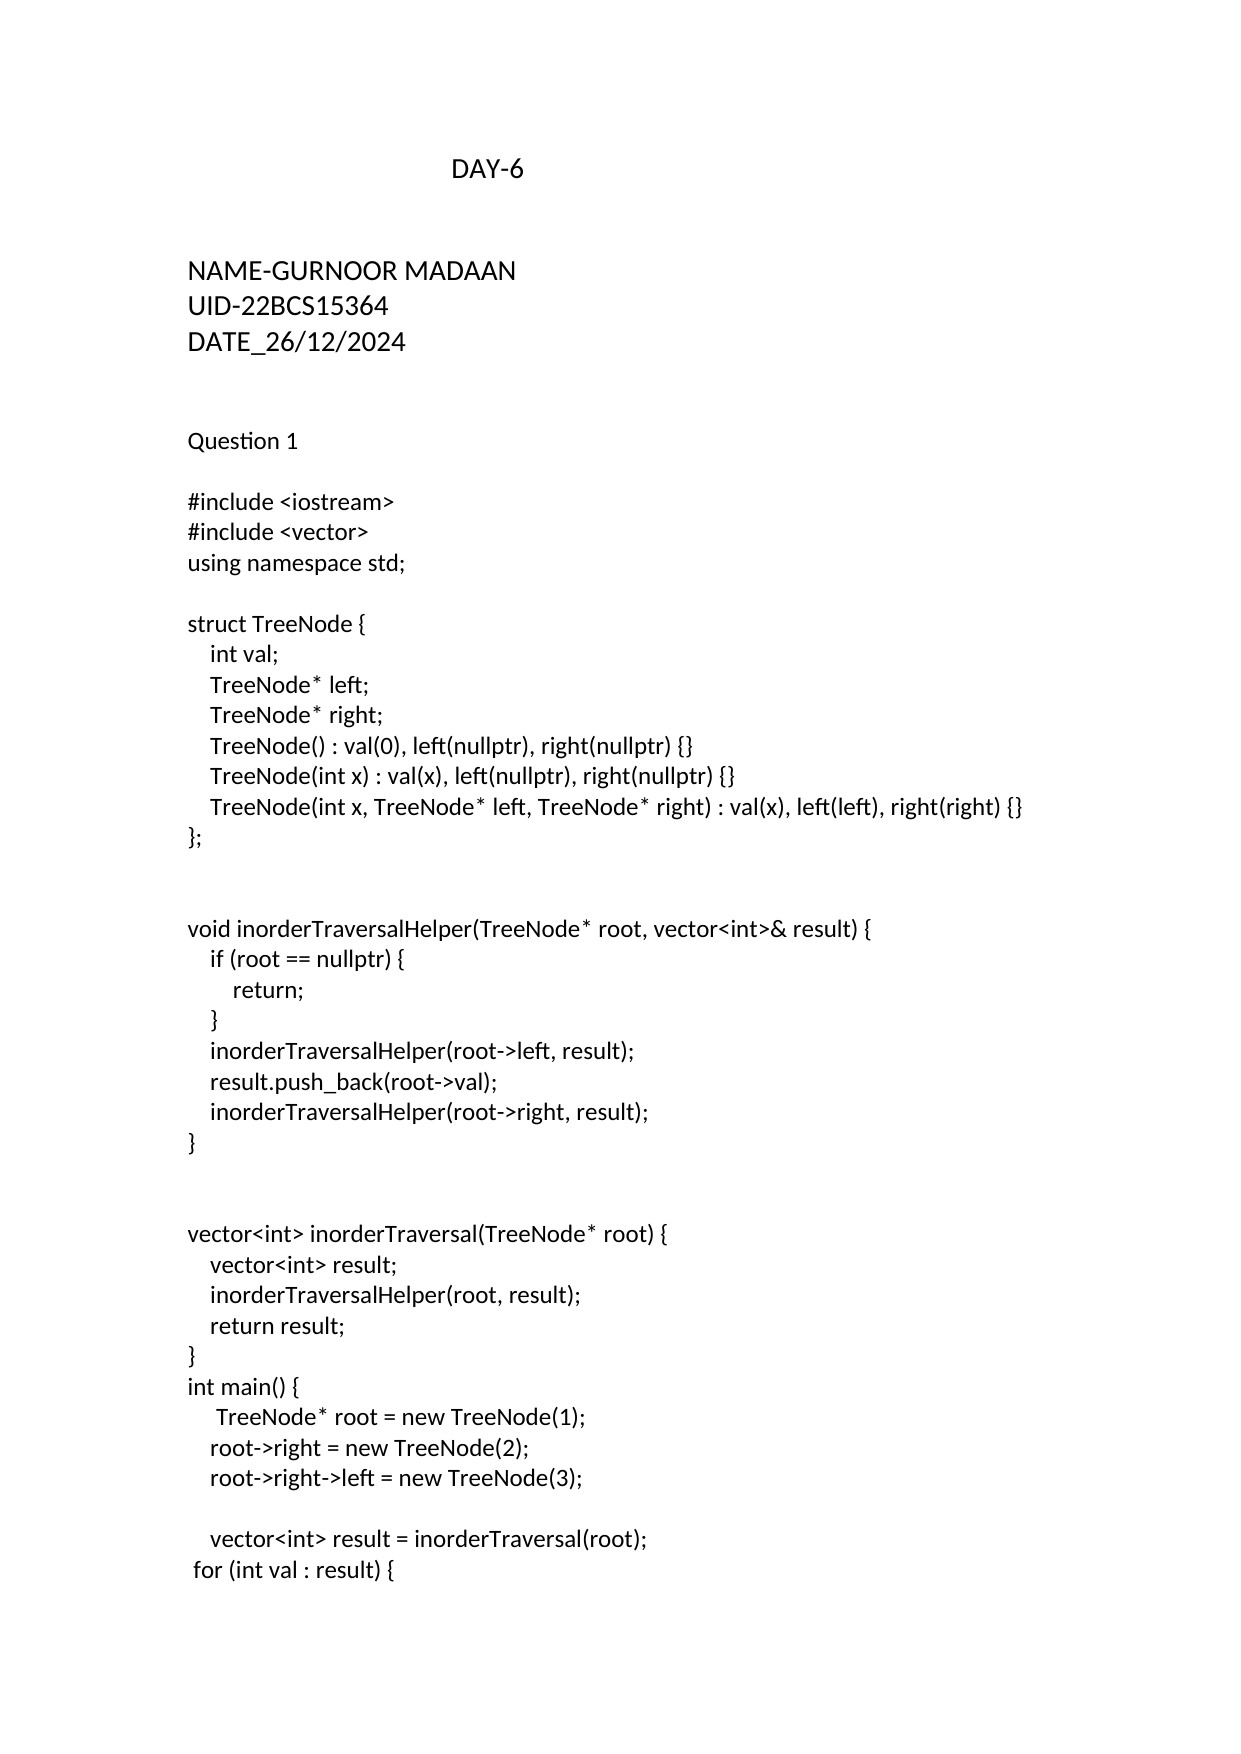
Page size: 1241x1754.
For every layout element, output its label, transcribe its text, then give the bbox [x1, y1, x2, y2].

text DATE_26/12/2024 [187, 323, 1053, 359]
text TreeNode() : val(0), left(nullptr), right(nullptr) {} [187, 730, 1053, 761]
text inorderTraversalHelper(root, result); [187, 1279, 1053, 1310]
text NAME-GURNOOR MADAAN [187, 252, 1053, 287]
text if (root == nullptr) { [187, 944, 1053, 974]
text #include <vector> [187, 516, 1053, 547]
text TreeNode* left; [187, 669, 1053, 699]
text UID-22BCS15364 [187, 287, 1053, 323]
text vector<int> inorderTraversal(TreeNode* root) { [187, 1218, 1053, 1249]
text } [187, 1005, 1053, 1035]
text using namespace std; [187, 547, 1053, 577]
text return result; [187, 1310, 1053, 1340]
text } [187, 1340, 1053, 1371]
text void inorderTraversalHelper(TreeNode* root, vector<int>& result) { [187, 913, 1053, 944]
text TreeNode(int x) : val(x), left(nullptr), right(nullptr) {} [187, 761, 1053, 791]
text int main() { [187, 1371, 1053, 1401]
text vector<int> result = inorderTraversal(root); [187, 1523, 1053, 1554]
text inorderTraversalHelper(root->left, result); [187, 1035, 1053, 1066]
text int val; [187, 638, 1053, 669]
text Question 1 [187, 425, 1053, 455]
text vector<int> result; [187, 1249, 1053, 1279]
text return; [187, 974, 1053, 1005]
text }; [187, 822, 1053, 852]
text } [187, 1127, 1053, 1157]
text root->right = new TreeNode(2); [187, 1432, 1053, 1462]
text inorderTraversalHelper(root->right, result); [187, 1096, 1053, 1127]
text TreeNode* right; [187, 699, 1053, 730]
text TreeNode* root = new TreeNode(1); [187, 1401, 1053, 1432]
text result.push_back(root->val); [187, 1066, 1053, 1096]
text TreeNode(int x, TreeNode* left, TreeNode* right) : val(x), left(left), right(right) {} [187, 791, 1053, 822]
text for (int val : result) { [187, 1554, 1053, 1584]
text root->right->left = new TreeNode(3); [187, 1462, 1053, 1493]
text DAY-6 [187, 150, 1053, 186]
text #include <iostream> [187, 486, 1053, 516]
text struct TreeNode { [187, 608, 1053, 638]
